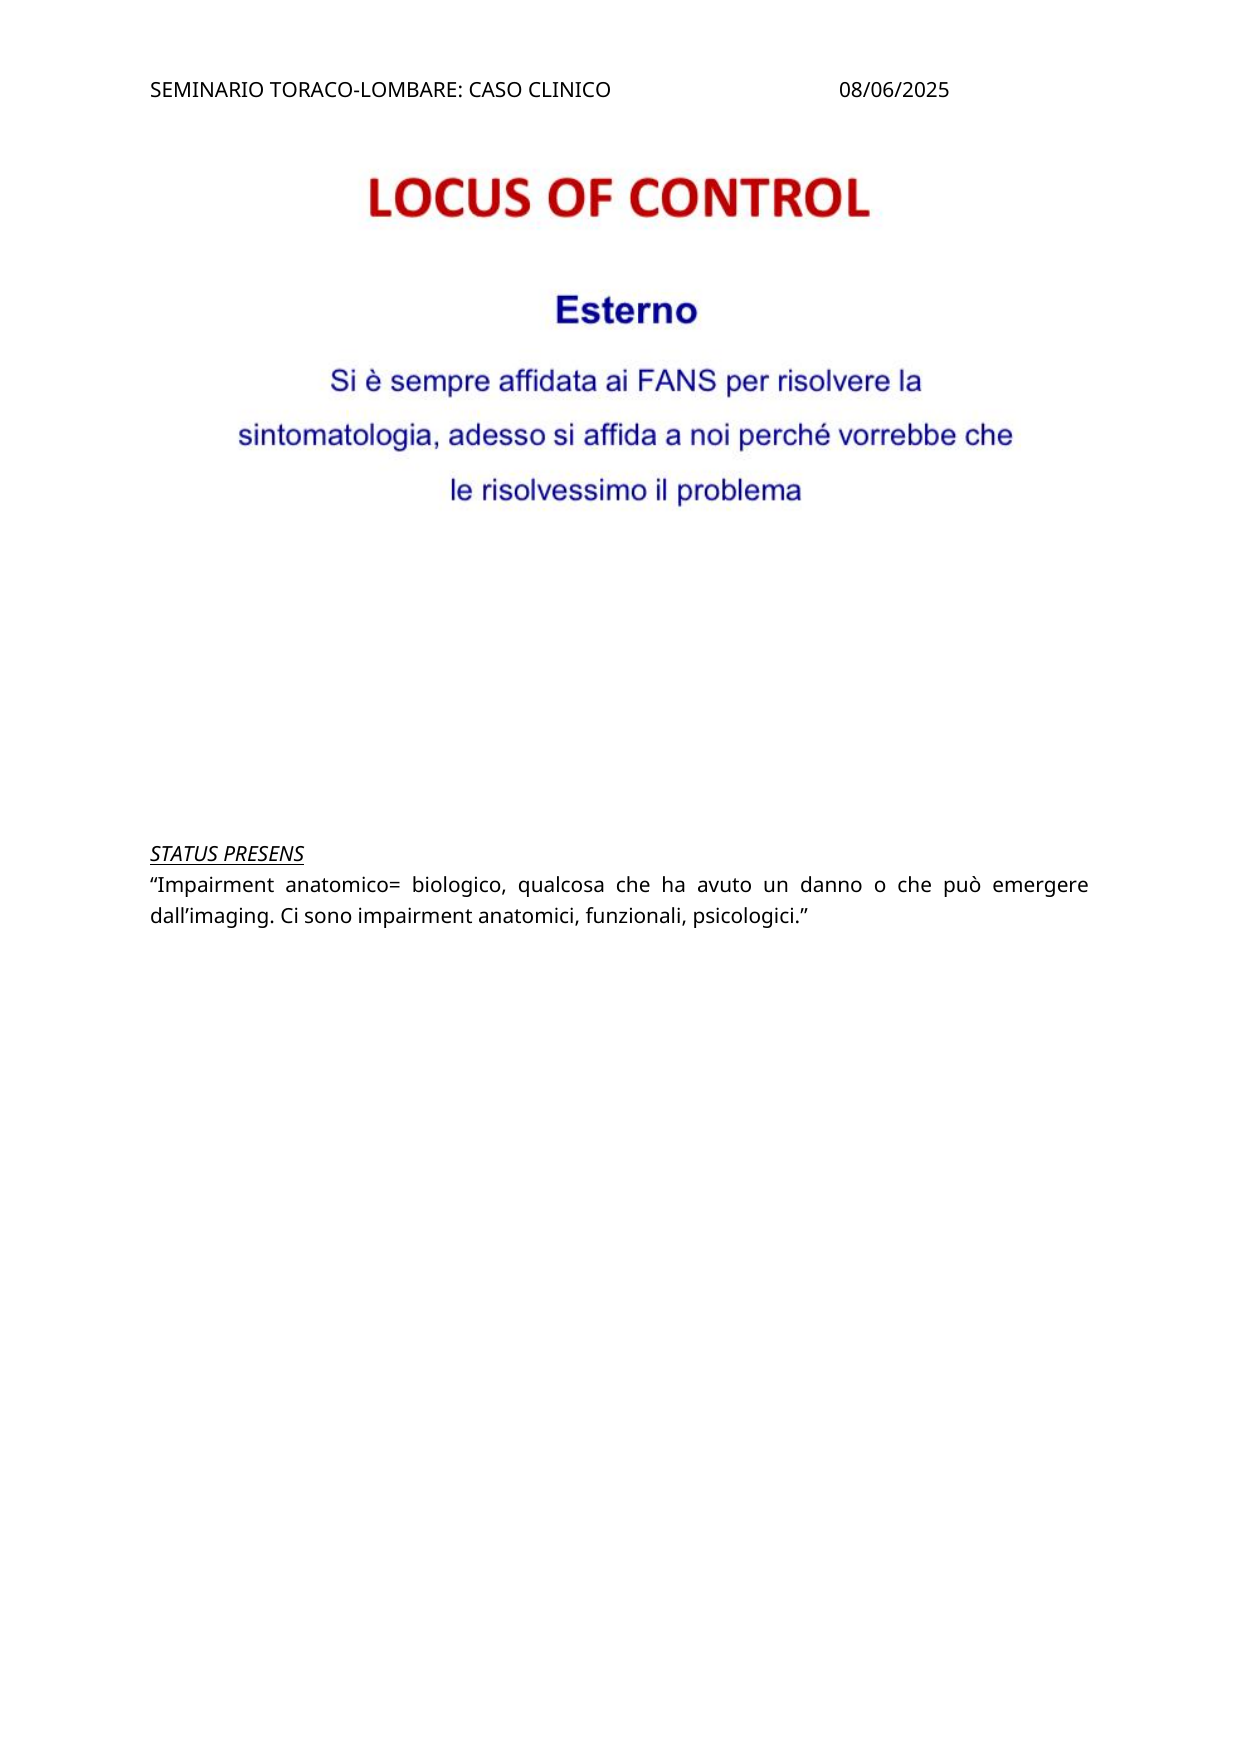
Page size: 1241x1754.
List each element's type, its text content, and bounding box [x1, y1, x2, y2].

picture [218, 150, 1022, 562]
text “Impairment anatomico= biologico, qualcosa che ha avuto un danno o che può emergere dall’imaging. Ci sono impairment anatomici, funzionali, psicologici.” [150, 870, 1090, 929]
text STATUS PRESENS [150, 839, 1090, 868]
